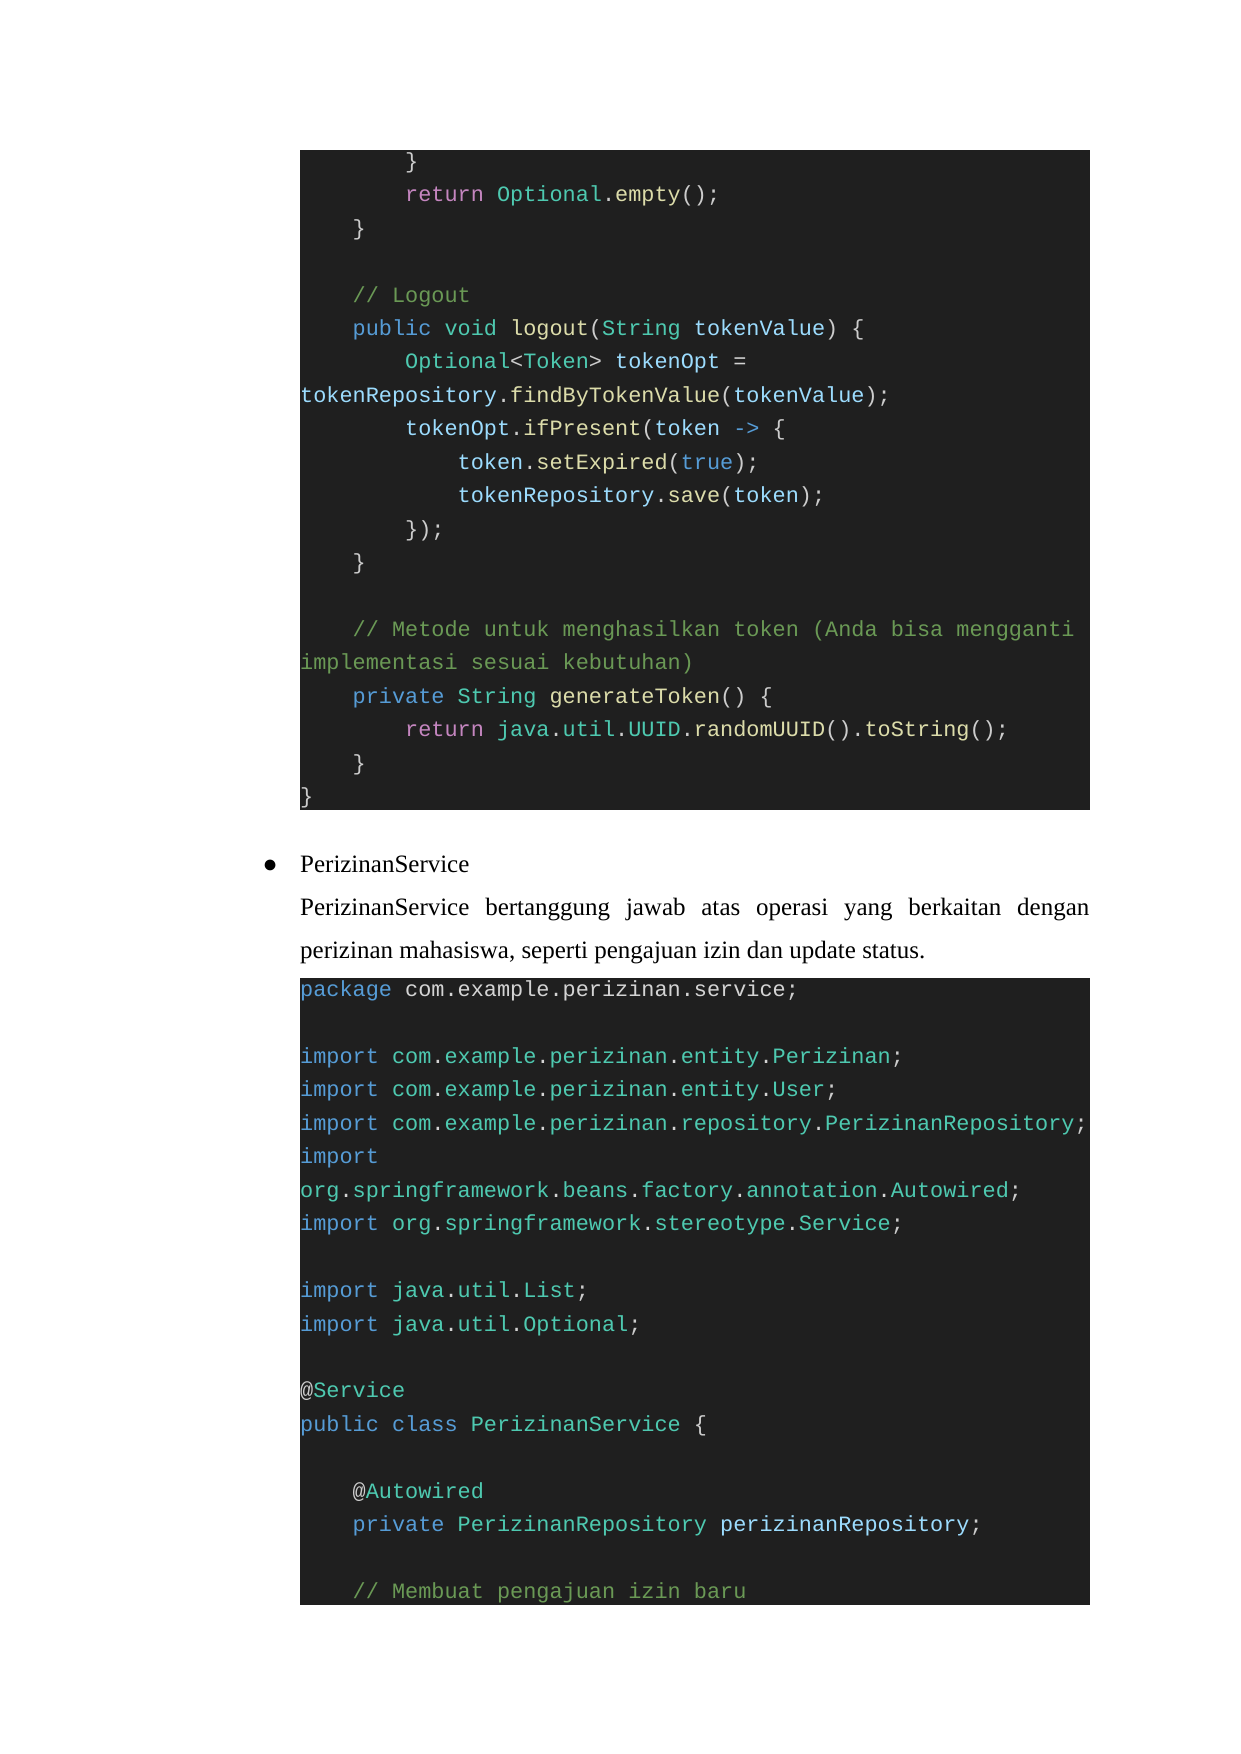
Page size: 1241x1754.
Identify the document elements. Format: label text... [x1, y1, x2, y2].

text PerizinanService bertanggung jawab atas operasi yang berkaitan dengan perizinan mahasiswa, seperti pengajuan izin dan update status. [300, 892, 1090, 964]
text token.setExpired(true); [300, 451, 1090, 476]
text import com.example.perizinan.entity.User; [300, 1079, 1090, 1103]
text private PerizinanRepository perizinanRepository; [300, 1513, 1090, 1538]
text } [300, 217, 1090, 242]
text import java.util.Optional; [300, 1313, 1090, 1337]
text import com.example.perizinan.repository.PerizinanRepository; [300, 1112, 1090, 1137]
text // Metode untuk menghasilkan token (Anda bisa mengganti implementasi sesuai kebutuhan) [300, 618, 1090, 676]
text private String generateToken() { [300, 685, 1090, 710]
text tokenRepository.save(token); [300, 484, 1090, 509]
text } [300, 150, 1090, 175]
text import java.util.List; [300, 1279, 1090, 1304]
text @Service [300, 1379, 1090, 1404]
text }); [300, 518, 1090, 543]
text // Membuat pengajuan izin baru [300, 1580, 1090, 1605]
text return Optional.empty(); [300, 183, 1090, 208]
text tokenOpt.ifPresent(token -> { [300, 417, 1090, 442]
text } [300, 551, 1090, 576]
text public void logout(String tokenValue) { [300, 317, 1090, 342]
text import com.example.perizinan.entity.Perizinan; [300, 1045, 1090, 1070]
text public class PerizinanService { [300, 1413, 1090, 1438]
text } [300, 785, 1090, 810]
text @Autowired [300, 1480, 1090, 1505]
text import org.springframework.stereotype.Service; [300, 1212, 1090, 1237]
text Optional<Token> tokenOpt = tokenRepository.findByTokenValue(tokenValue); [300, 351, 1090, 409]
text return java.util.UUID.randomUUID().toString(); [300, 718, 1090, 743]
list PerizinanService [262, 849, 1090, 878]
text import org.springframework.beans.factory.annotation.Autowired; [300, 1146, 1090, 1204]
text } [300, 752, 1090, 777]
text package com.example.perizinan.service; [300, 978, 1090, 1003]
text // Logout [300, 284, 1090, 308]
